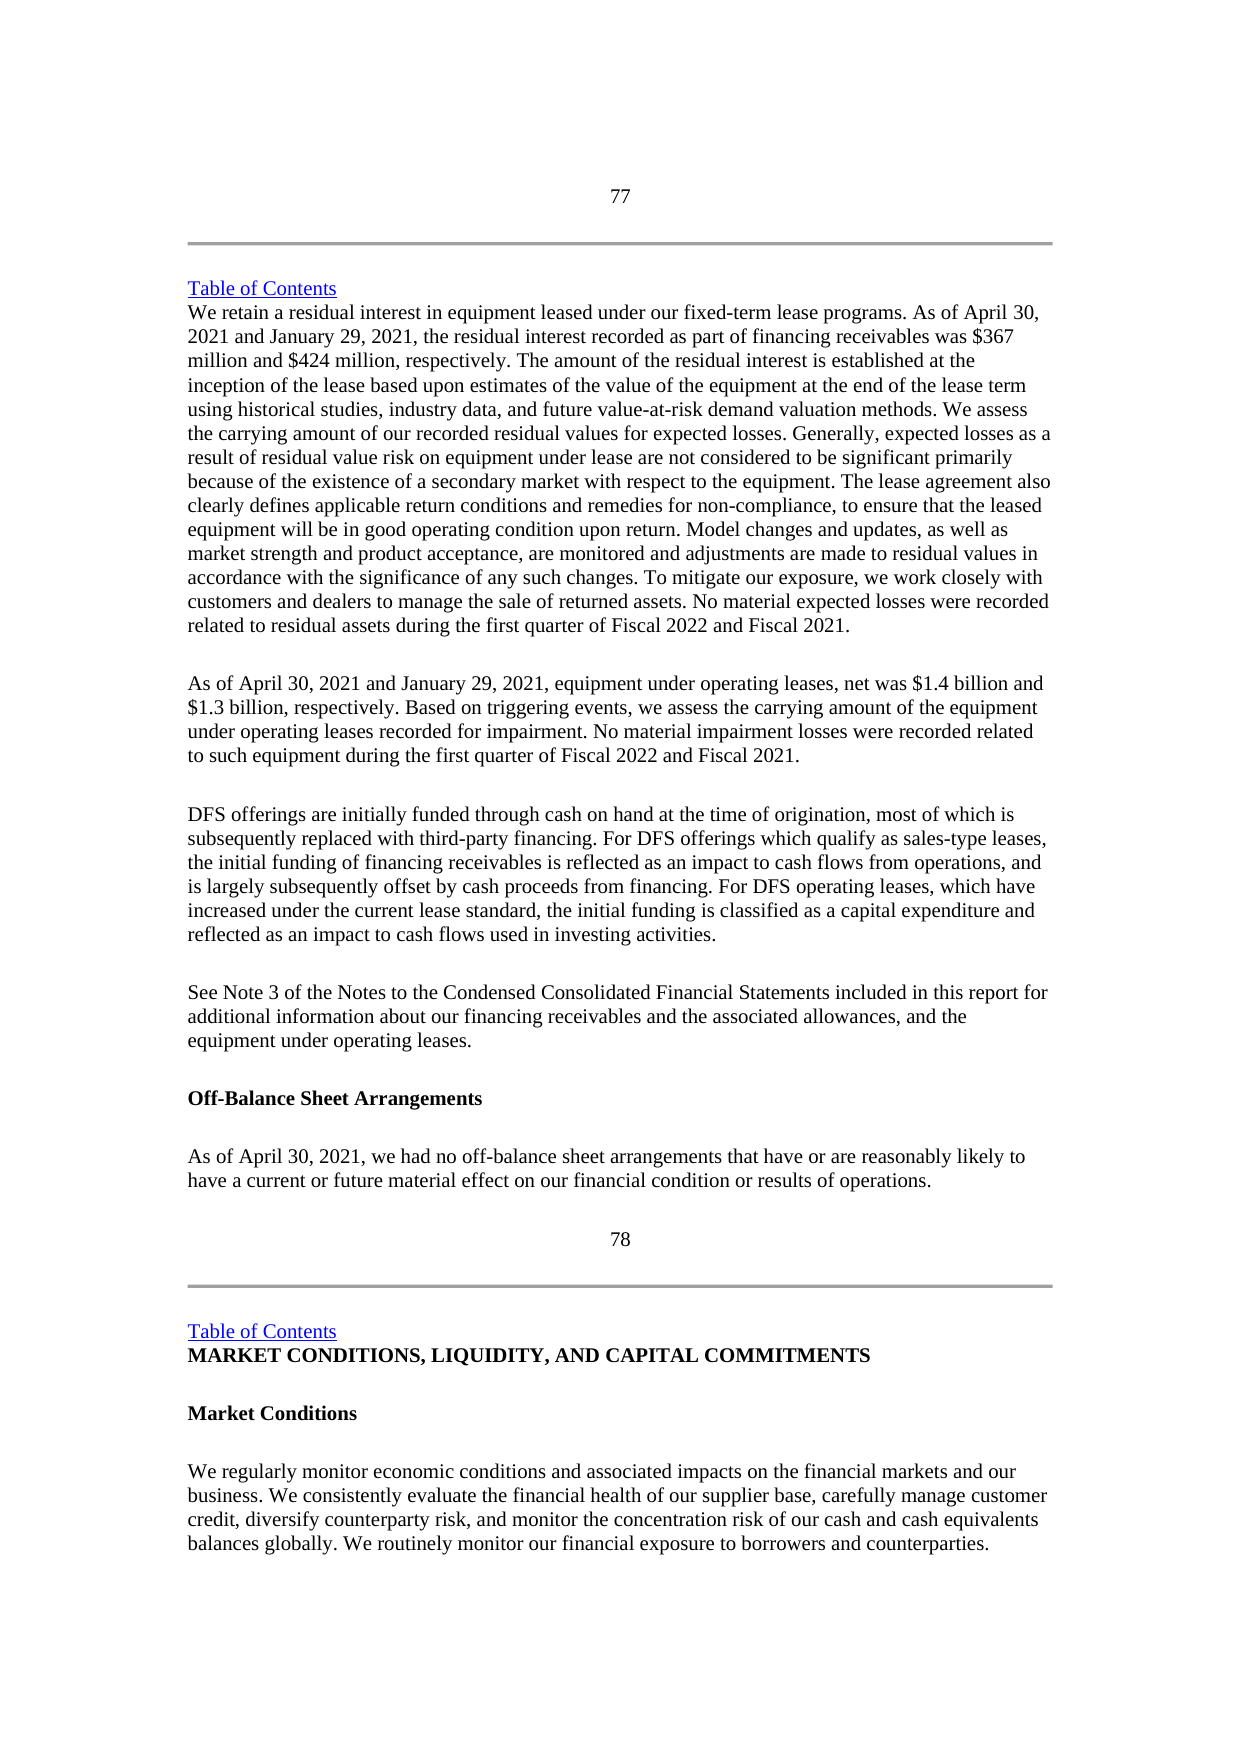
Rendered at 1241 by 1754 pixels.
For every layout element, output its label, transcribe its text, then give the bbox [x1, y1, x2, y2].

text As of April 30, 2021, we had no off-balance sheet arrangements that have or are reasonably likely to have a current or future material effect on our financial condition or results of operations. [187, 1144, 1053, 1192]
text DFS offerings are initially funded through cash on hand at the time of origination, most of which is subsequently replaced with third-party financing. For DFS offerings which qualify as sales-type leases, the initial funding of financing receivables is reflected as an impact to cash flows from operations, and is largely subsequently offset by cash proceeds from financing. For DFS operating leases, which have increased under the current lease standard, the initial funding is classified as a capital expenditure and reflected as an impact to cash flows used in investing activities. [187, 802, 1053, 946]
text MARKET CONDITIONS, LIQUIDITY, AND CAPITAL COMMITMENTS [187, 1343, 1053, 1367]
text Market Conditions [187, 1401, 1053, 1425]
text Table of Contents [187, 276, 1053, 300]
text Table of Contents [187, 1319, 1053, 1343]
text 78 [187, 1227, 1053, 1251]
text We regularly monitor economic conditions and associated impacts on the financial markets and our business. We consistently evaluate the financial health of our supplier base, carefully manage customer credit, diversify counterparty risk, and monitor the concentration risk of our cash and cash equivalents balances globally. We routinely monitor our financial exposure to borrowers and counterparties. [187, 1459, 1053, 1555]
text As of April 30, 2021 and January 29, 2021, equipment under operating leases, net was $1.4 billion and $1.3 billion, respectively. Based on triggering events, we assess the carrying amount of the equipment under operating leases recorded for impairment. No material impairment losses were recorded related to such equipment during the first quarter of Fiscal 2022 and Fiscal 2021. [187, 671, 1053, 767]
text We retain a residual interest in equipment leased under our fixed-term lease programs. As of April 30, 2021 and January 29, 2021, the residual interest recorded as part of financing receivables was $367 million and $424 million, respectively. The amount of the residual interest is established at the inception of the lease based upon estimates of the value of the equipment at the end of the lease term using historical studies, industry data, and future value-at-risk demand valuation methods. We assess the carrying amount of our recorded residual values for expected losses. Generally, expected losses as a result of residual value risk on equipment under lease are not considered to be significant primarily because of the existence of a secondary market with respect to the equipment. The lease agreement also clearly defines applicable return conditions and remedies for non-compliance, to ensure that the leased equipment will be in good operating condition upon return. Model changes and updates, as well as market strength and product acceptance, are monitored and adjustments are made to residual values in accordance with the significance of any such changes. To mitigate our exposure, we work closely with customers and dealers to manage the sale of returned assets. No material expected losses were recorded related to residual assets during the first quarter of Fiscal 2022 and Fiscal 2021. [187, 300, 1053, 637]
text See Note 3 of the Notes to the Condensed Consolidated Financial Statements included in this report for additional information about our financing receivables and the associated allowances, and the equipment under operating leases. [187, 980, 1053, 1052]
text Off-Balance Sheet Arrangements [187, 1086, 1053, 1110]
text 77 [187, 184, 1053, 208]
